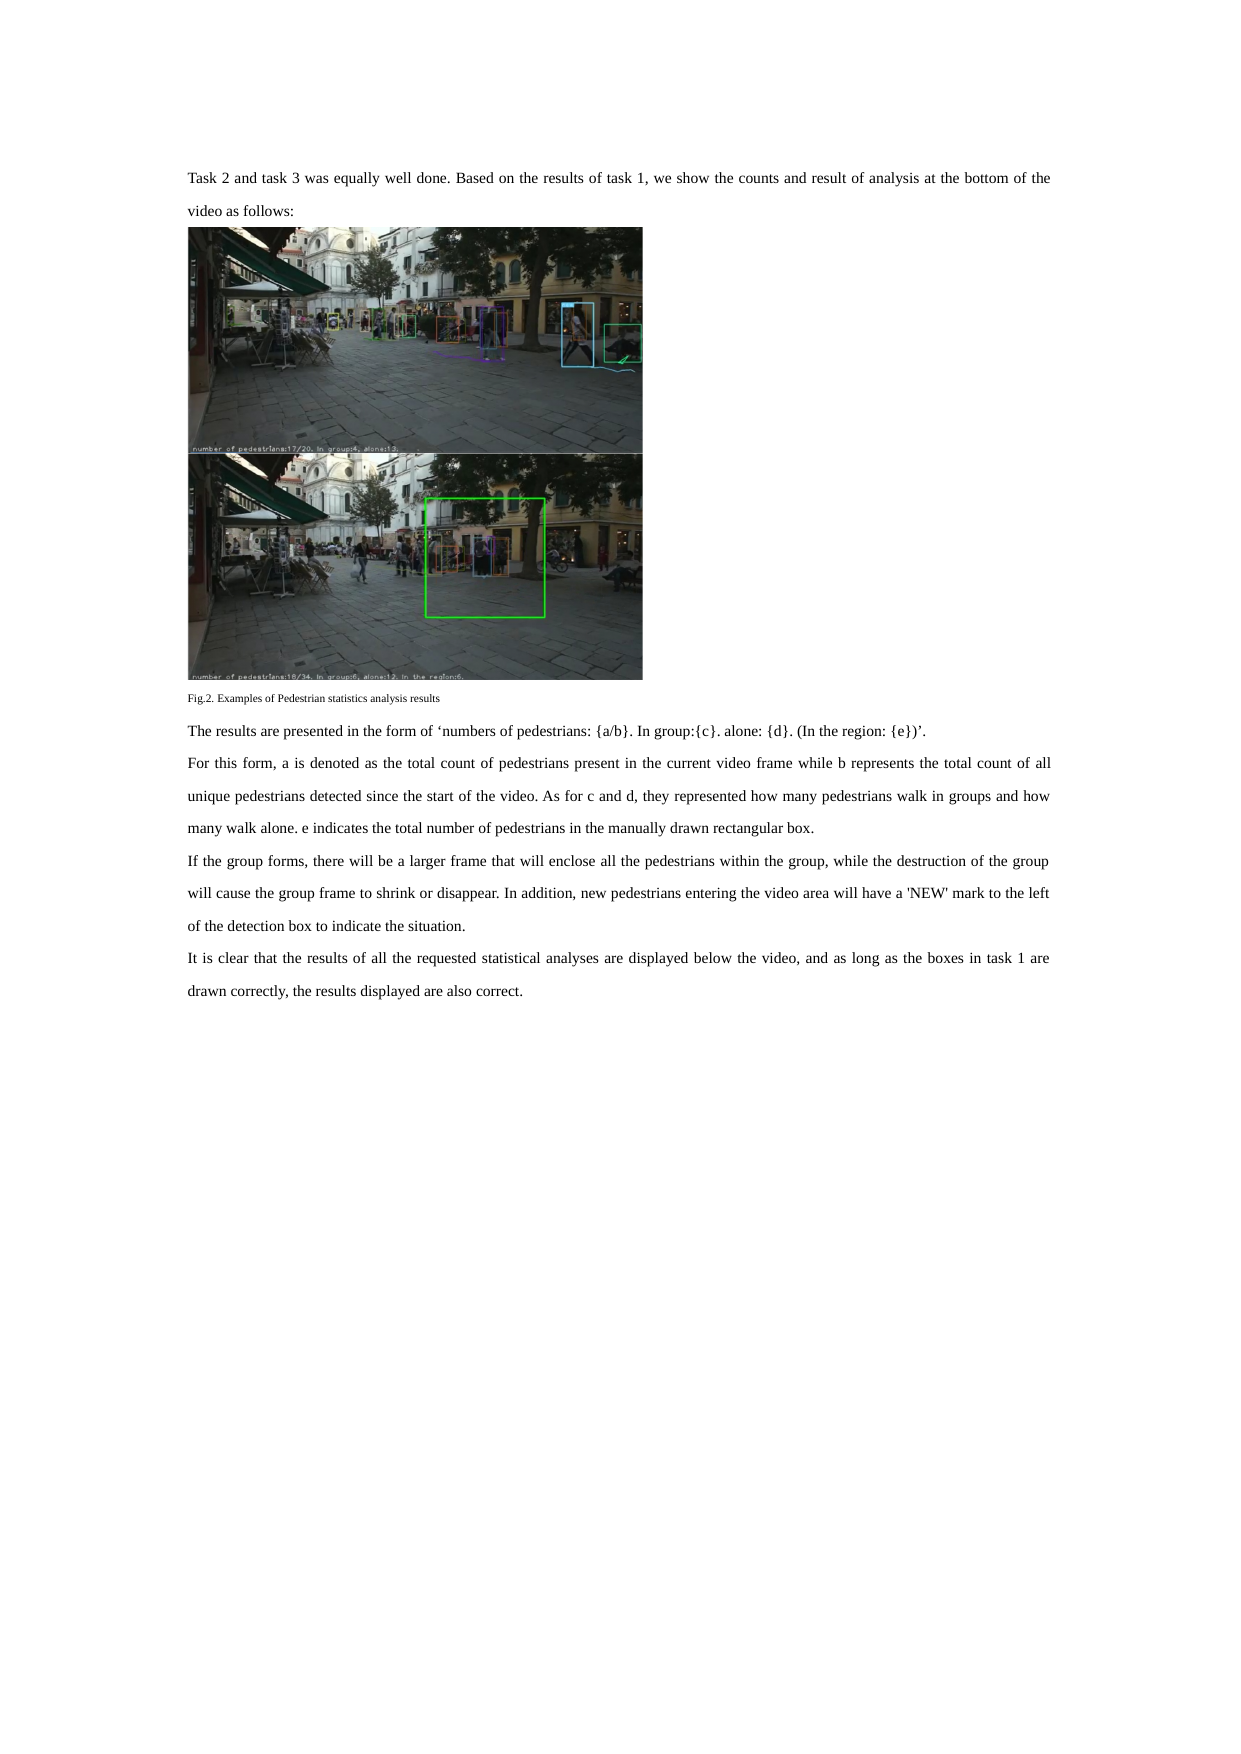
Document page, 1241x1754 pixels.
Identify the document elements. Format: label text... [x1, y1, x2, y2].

text If the group forms, there will be a larger frame that will enclose all the pedestrians within the group, while the destruction of the group will cause the group frame to shrink or disappear. In addition, new pedestrians entering the video area will have a 'NEW' mark to the left of the detection box to indicate the situation. [187, 844, 1053, 942]
text Fig.2. Examples of Pedestrian statistics analysis results [187, 682, 1053, 714]
picture [187, 227, 643, 680]
text For this form, a is denoted as the total count of pedestrians present in the current video frame while b represents the total count of all unique pedestrians detected since the start of the video. As for c and d, they represented how many pedestrians walk in groups and how many walk alone. e indicates the total number of pedestrians in the manually drawn rectangular box. [187, 747, 1053, 844]
text Task 2 and task 3 was equally well done. Based on the results of task 1, we show the counts and result of analysis at the bottom of the video as follows: [187, 162, 1053, 227]
text It is clear that the results of all the requested statistical analyses are displayed below the video, and as long as the boxes in task 1 are drawn correctly, the results displayed are also correct. [187, 942, 1053, 1007]
text The results are presented in the form of ‘numbers of pedestrians: {a/b}. In group:{c}. alone: {d}. (In the region: {e})’. [187, 714, 1053, 747]
